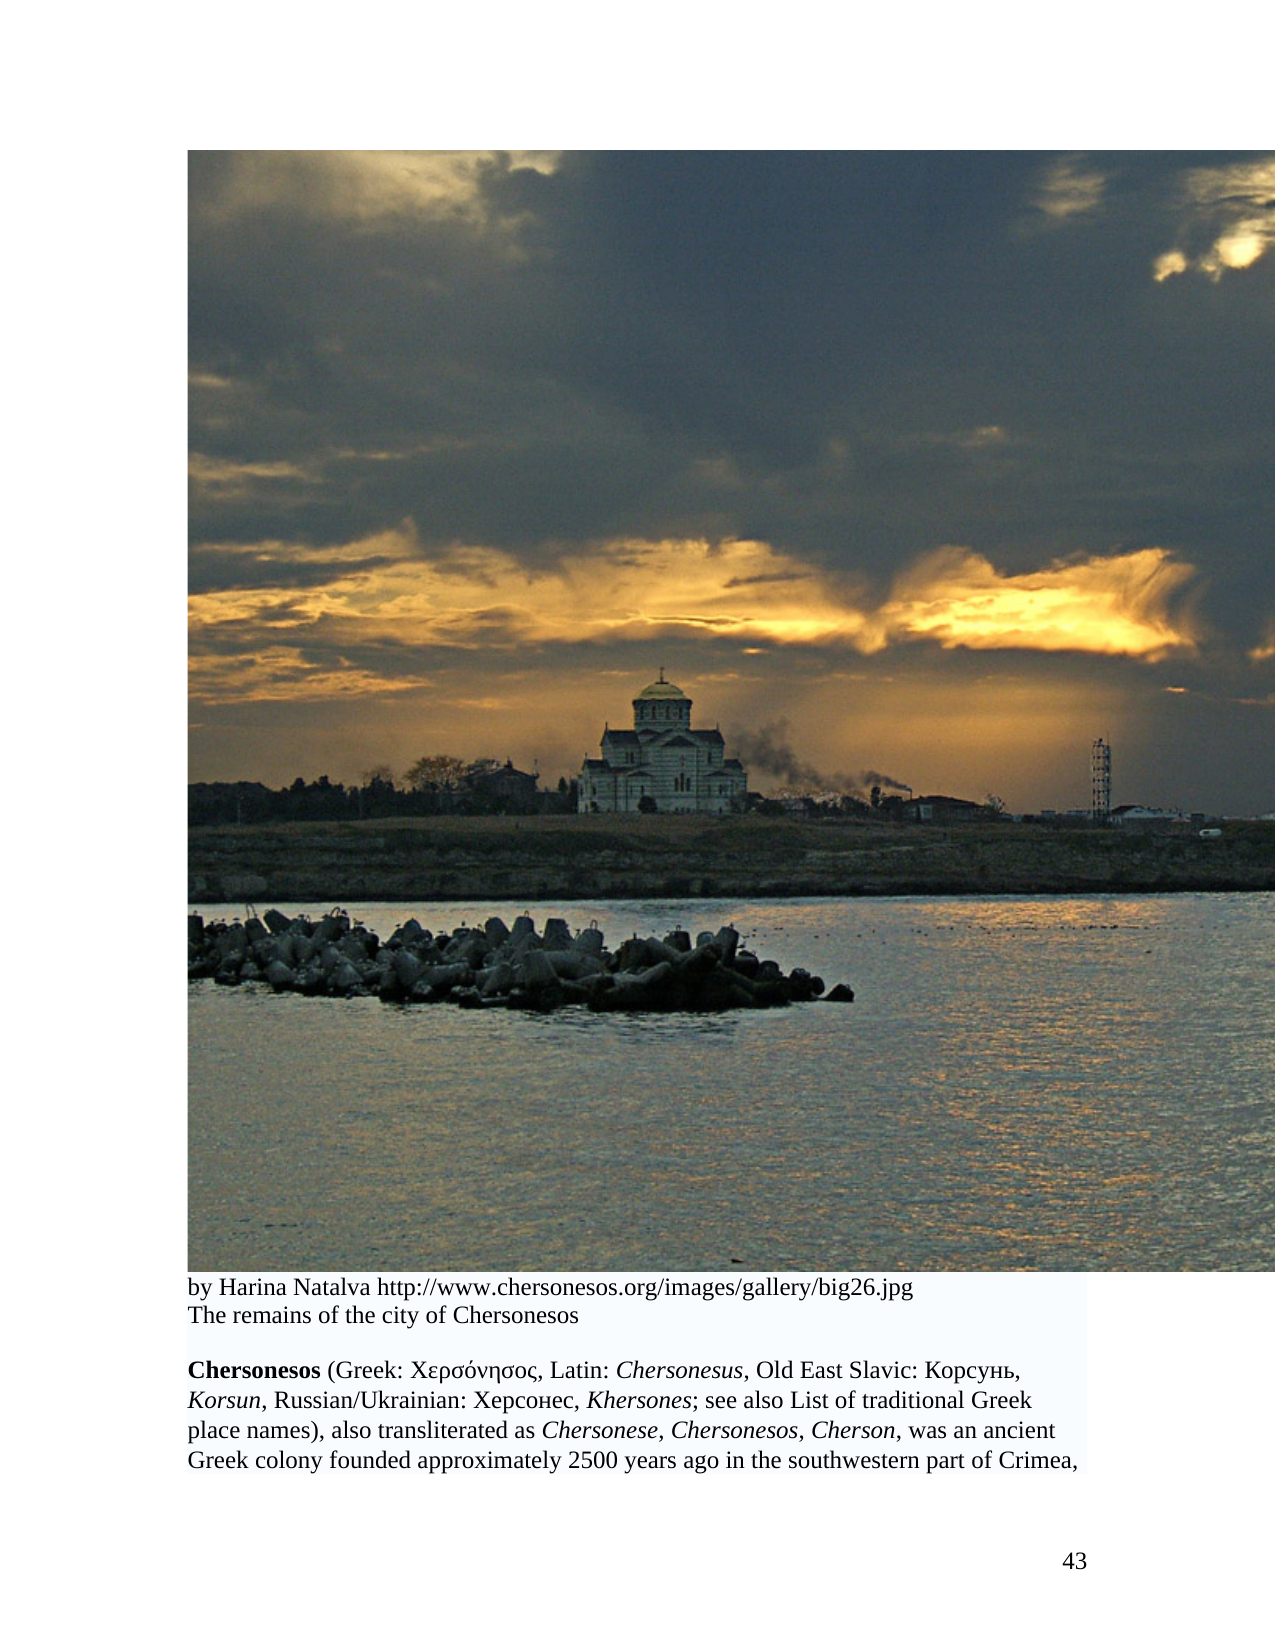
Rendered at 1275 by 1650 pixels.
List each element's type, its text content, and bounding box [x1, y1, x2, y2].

picture [187, 150, 1275, 1272]
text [187, 1354, 1087, 1474]
text by Harina Natalva http://www.chersonesos.org/images/gallery/big26.jpg [187, 1272, 1087, 1301]
text The remains of the city of Chersonesos [187, 1301, 1087, 1329]
